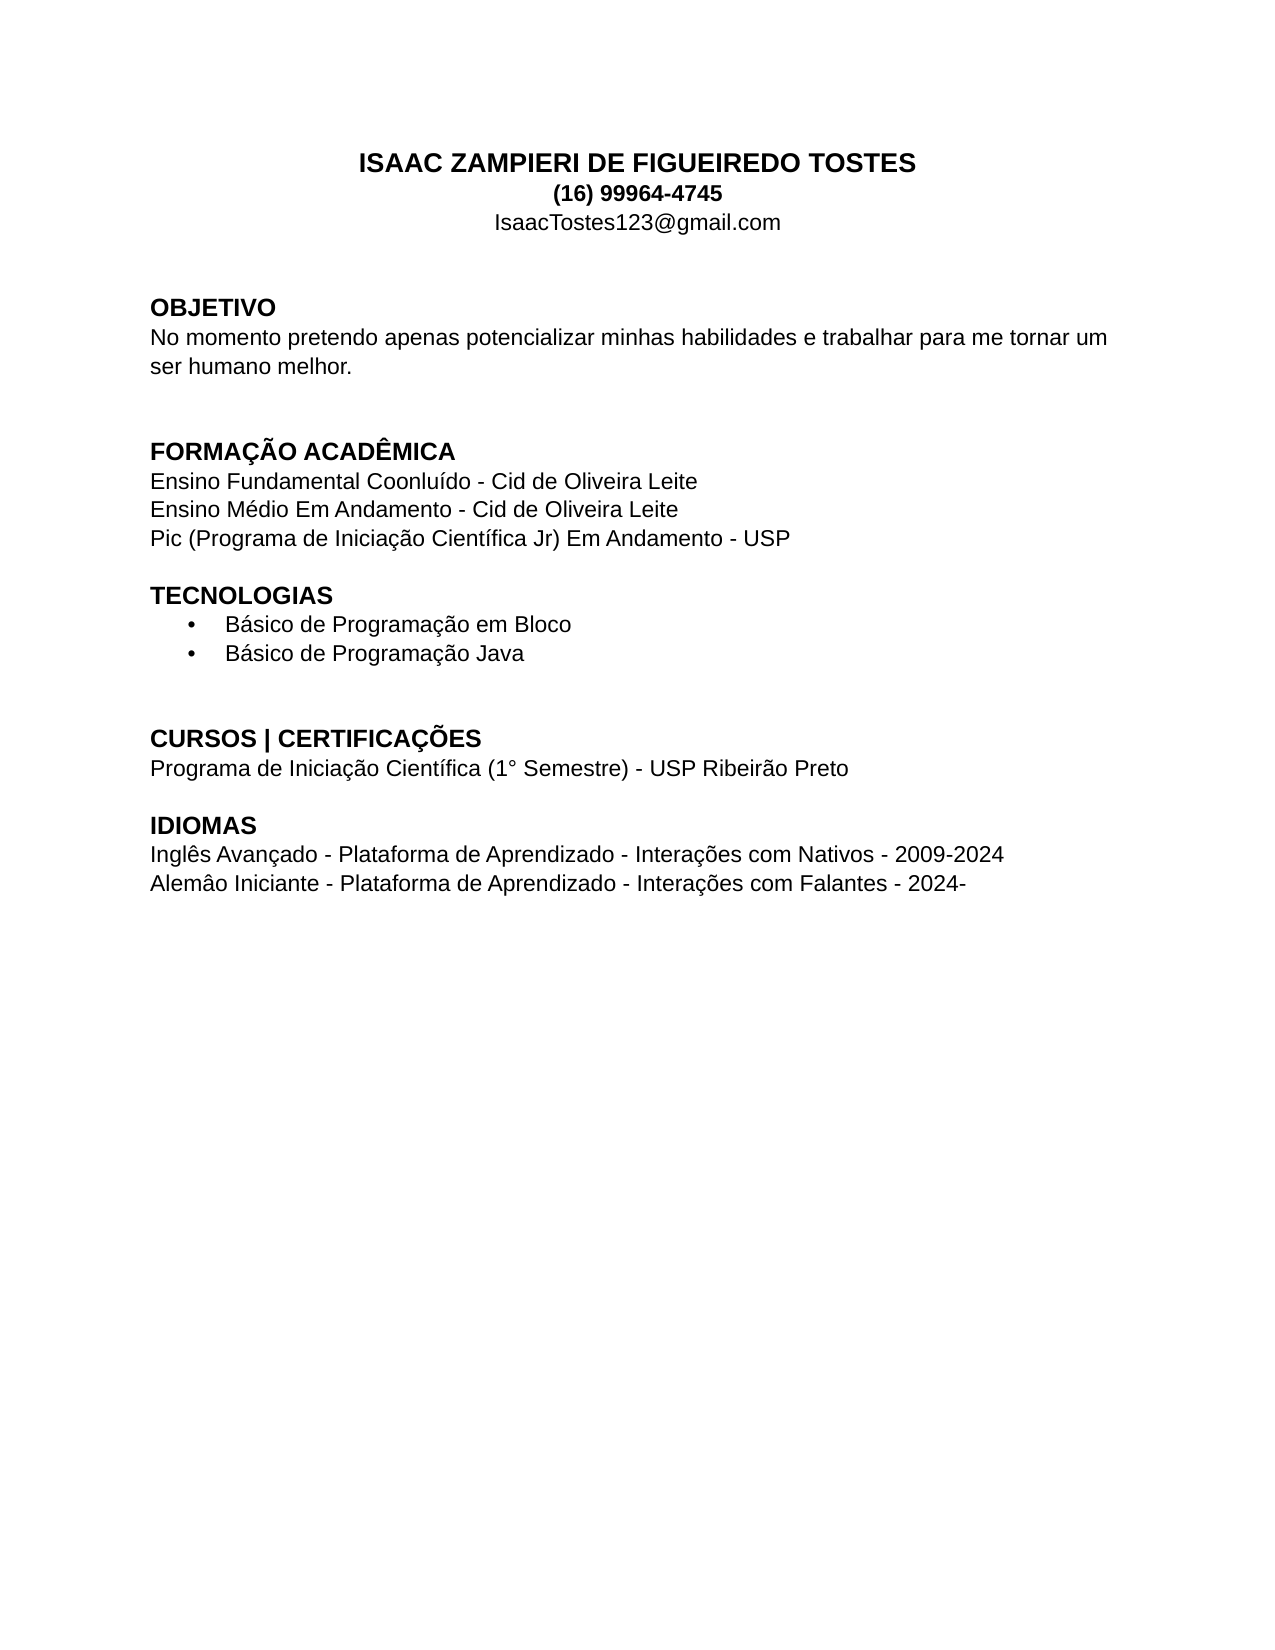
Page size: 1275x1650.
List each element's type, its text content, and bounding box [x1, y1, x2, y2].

text No momento pretendo apenas potencializar minhas habilidades e trabalhar para me tornar um ser humano melhor. [150, 322, 1125, 380]
text Ensino Fundamental Coonluído - Cid de Oliveira Leite [150, 466, 1125, 495]
text OBJETIVO [150, 294, 1125, 322]
text Ensino Médio Em Andamento - Cid de Oliveira Leite [150, 495, 1125, 524]
text (16) 99964-4745 [150, 179, 1125, 207]
text Programa de Iniciação Científica (1° Semestre) - USP Ribeirão Preto [150, 754, 1125, 782]
text Alemâo Iniciante - Plataforma de Aprendizado - Interações com Falantes - 2024- [150, 869, 1125, 897]
text TECNOLOGIAS [150, 581, 1125, 610]
text FORMAÇÃO ACADÊMICA [150, 437, 1125, 466]
text IDIOMAS [150, 811, 1125, 840]
list Básico de Programação Java [187, 639, 1125, 667]
text Inglês Avançado - Plataforma de Aprendizado - Interações com Nativos - 2009-2024 [150, 840, 1125, 869]
text CURSOS | CERTIFICAÇÕES [150, 725, 1125, 754]
list Básico de Programação em Bloco [187, 610, 1125, 639]
text Pic (Programa de Iniciação Científica Jr) Em Andamento - USP [150, 524, 1125, 552]
text IsaacTostes123@gmail.com [150, 207, 1125, 236]
text ISAAC ZAMPIERI DE FIGUEIREDO TOSTES [150, 150, 1125, 179]
